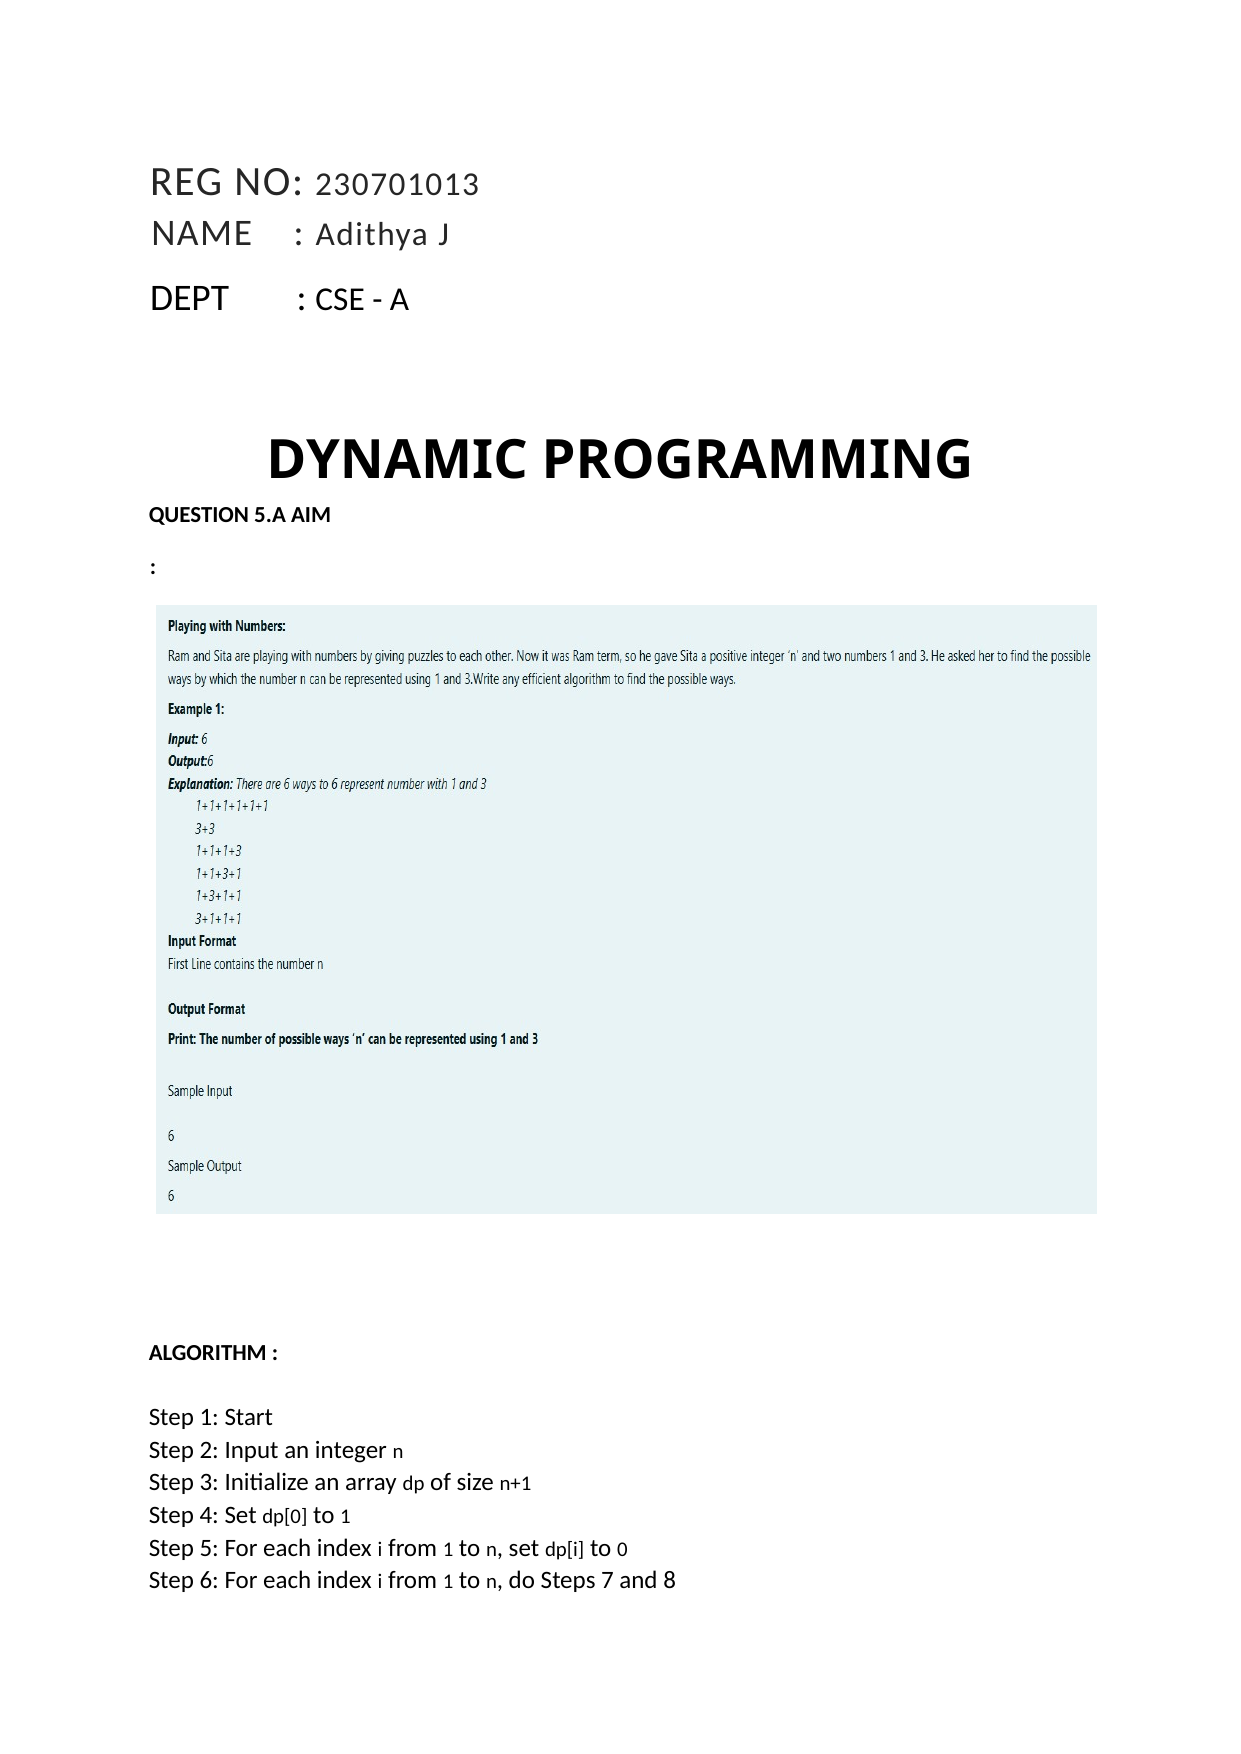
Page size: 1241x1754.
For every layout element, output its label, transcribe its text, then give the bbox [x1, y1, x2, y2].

text Step 5: For each index i from 1 to n, set dp[i] to 0 [148, 1532, 1215, 1562]
text DEPT : CSE - A [150, 274, 1215, 320]
picture [156, 605, 1097, 1214]
text QUESTION 5.A AIM : [148, 500, 332, 580]
text Step 3: Initialize an array dp of size n+1 [148, 1467, 1215, 1497]
subtitle REG NO: 230701013 NAME : Adithya J [150, 155, 1215, 254]
text Step 4: Set dp[0] to 1 [148, 1499, 1215, 1530]
text DYNAMIC PROGRAMMING [150, 420, 1089, 494]
text ALGORITHM : [148, 1338, 332, 1366]
text Step 2: Input an integer n [148, 1434, 1215, 1464]
text Step 6: For each index i from 1 to n, do Steps 7 and 8 [148, 1564, 1215, 1595]
text Step 1: Start [148, 1401, 1215, 1432]
